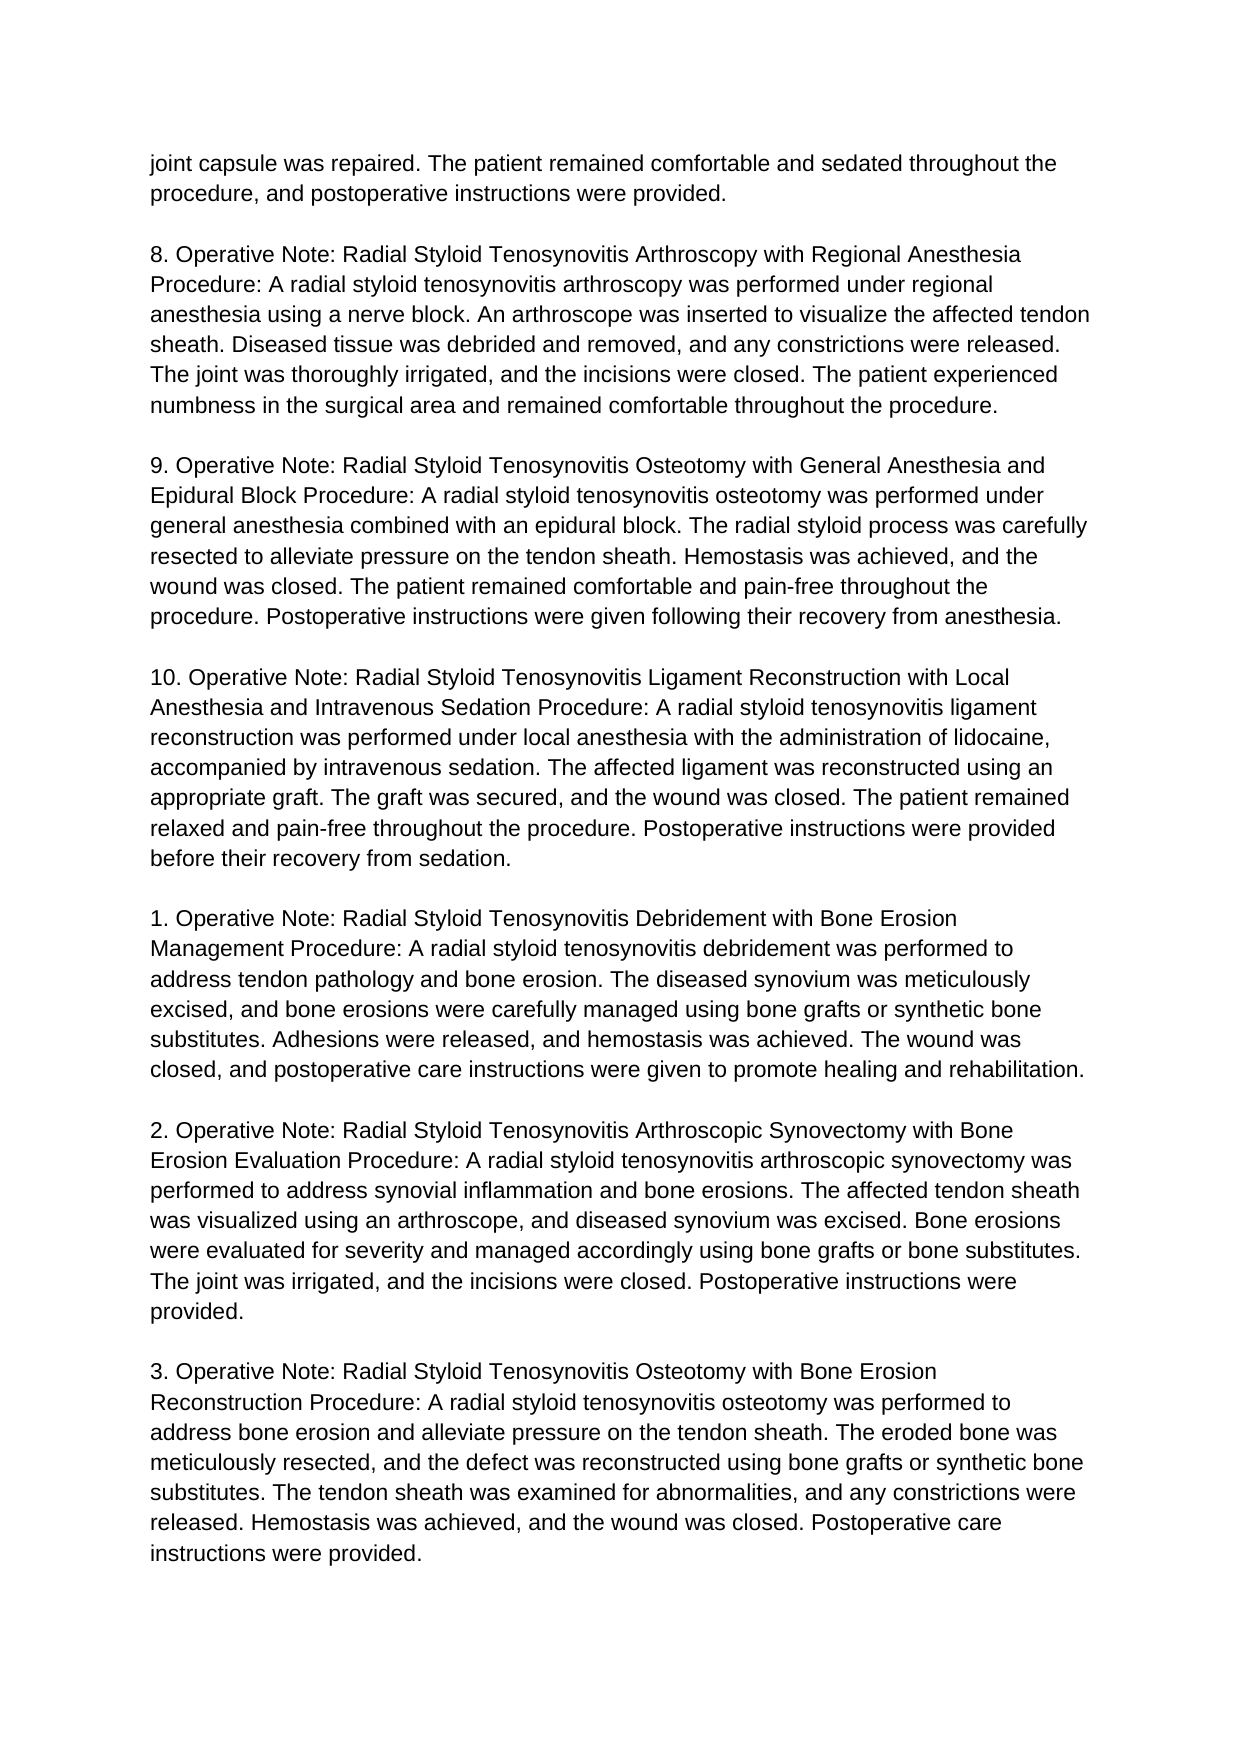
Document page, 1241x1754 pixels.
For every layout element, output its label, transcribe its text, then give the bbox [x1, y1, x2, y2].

text 9. Operative Note: Radial Styloid Tenosynovitis Osteotomy with General Anesthesia and Epidural Block Procedure: A radial styloid tenosynovitis osteotomy was performed under general anesthesia combined with an epidural block. The radial styloid process was carefully resected to alleviate pressure on the tendon sheath. Hemostasis was achieved, and the wound was closed. The patient remained comfortable and pain-free throughout the procedure. Postoperative instructions were given following their recovery from anesthesia. [150, 452, 1090, 629]
text 8. Operative Note: Radial Styloid Tenosynovitis Arthroscopy with Regional Anesthesia Procedure: A radial styloid tenosynovitis arthroscopy was performed under regional anesthesia using a nerve block. An arthroscope was inserted to visualize the affected tendon sheath. Diseased tissue was debrided and removed, and any constrictions were released. The joint was thoroughly irrigated, and the incisions were closed. The patient experienced numbness in the surgical area and remained comfortable throughout the procedure. [150, 241, 1090, 418]
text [150, 150, 1090, 207]
text 2. Operative Note: Radial Styloid Tenosynovitis Arthroscopic Synovectomy with Bone Erosion Evaluation Procedure: A radial styloid tenosynovitis arthroscopic synovectomy was performed to address synovial inflammation and bone erosions. The affected tendon sheath was visualized using an arthroscope, and diseased synovium was excised. Bone erosions were evaluated for severity and managed accordingly using bone grafts or bone substitutes. The joint was irrigated, and the incisions were closed. Postoperative instructions were provided. [150, 1117, 1090, 1324]
text 10. Operative Note: Radial Styloid Tenosynovitis Ligament Reconstruction with Local Anesthesia and Intravenous Sedation Procedure: A radial styloid tenosynovitis ligament reconstruction was performed under local anesthesia with the administration of lidocaine, accompanied by intravenous sedation. The affected ligament was reconstructed using an appropriate graft. The graft was secured, and the wound was closed. The patient remained relaxed and pain-free throughout the procedure. Postoperative instructions were provided before their recovery from sedation. [150, 663, 1090, 871]
text 1. Operative Note: Radial Styloid Tenosynovitis Debridement with Bone Erosion Management Procedure: A radial styloid tenosynovitis debridement was performed to address tendon pathology and bone erosion. The diseased synovium was meticulously excised, and bone erosions were carefully managed using bone grafts or synthetic bone substitutes. Adhesions were released, and hemostasis was achieved. The wound was closed, and postoperative care instructions were given to promote healing and rehabilitation. [150, 905, 1090, 1083]
text 3. Operative Note: Radial Styloid Tenosynovitis Osteotomy with Bone Erosion Reconstruction Procedure: A radial styloid tenosynovitis osteotomy was performed to address bone erosion and alleviate pressure on the tendon sheath. The eroded bone was meticulously resected, and the defect was reconstructed using bone grafts or synthetic bone substitutes. The tendon sheath was examined for abnormalities, and any constrictions were released. Hemostasis was achieved, and the wound was closed. Postoperative care instructions were provided. [150, 1358, 1090, 1566]
